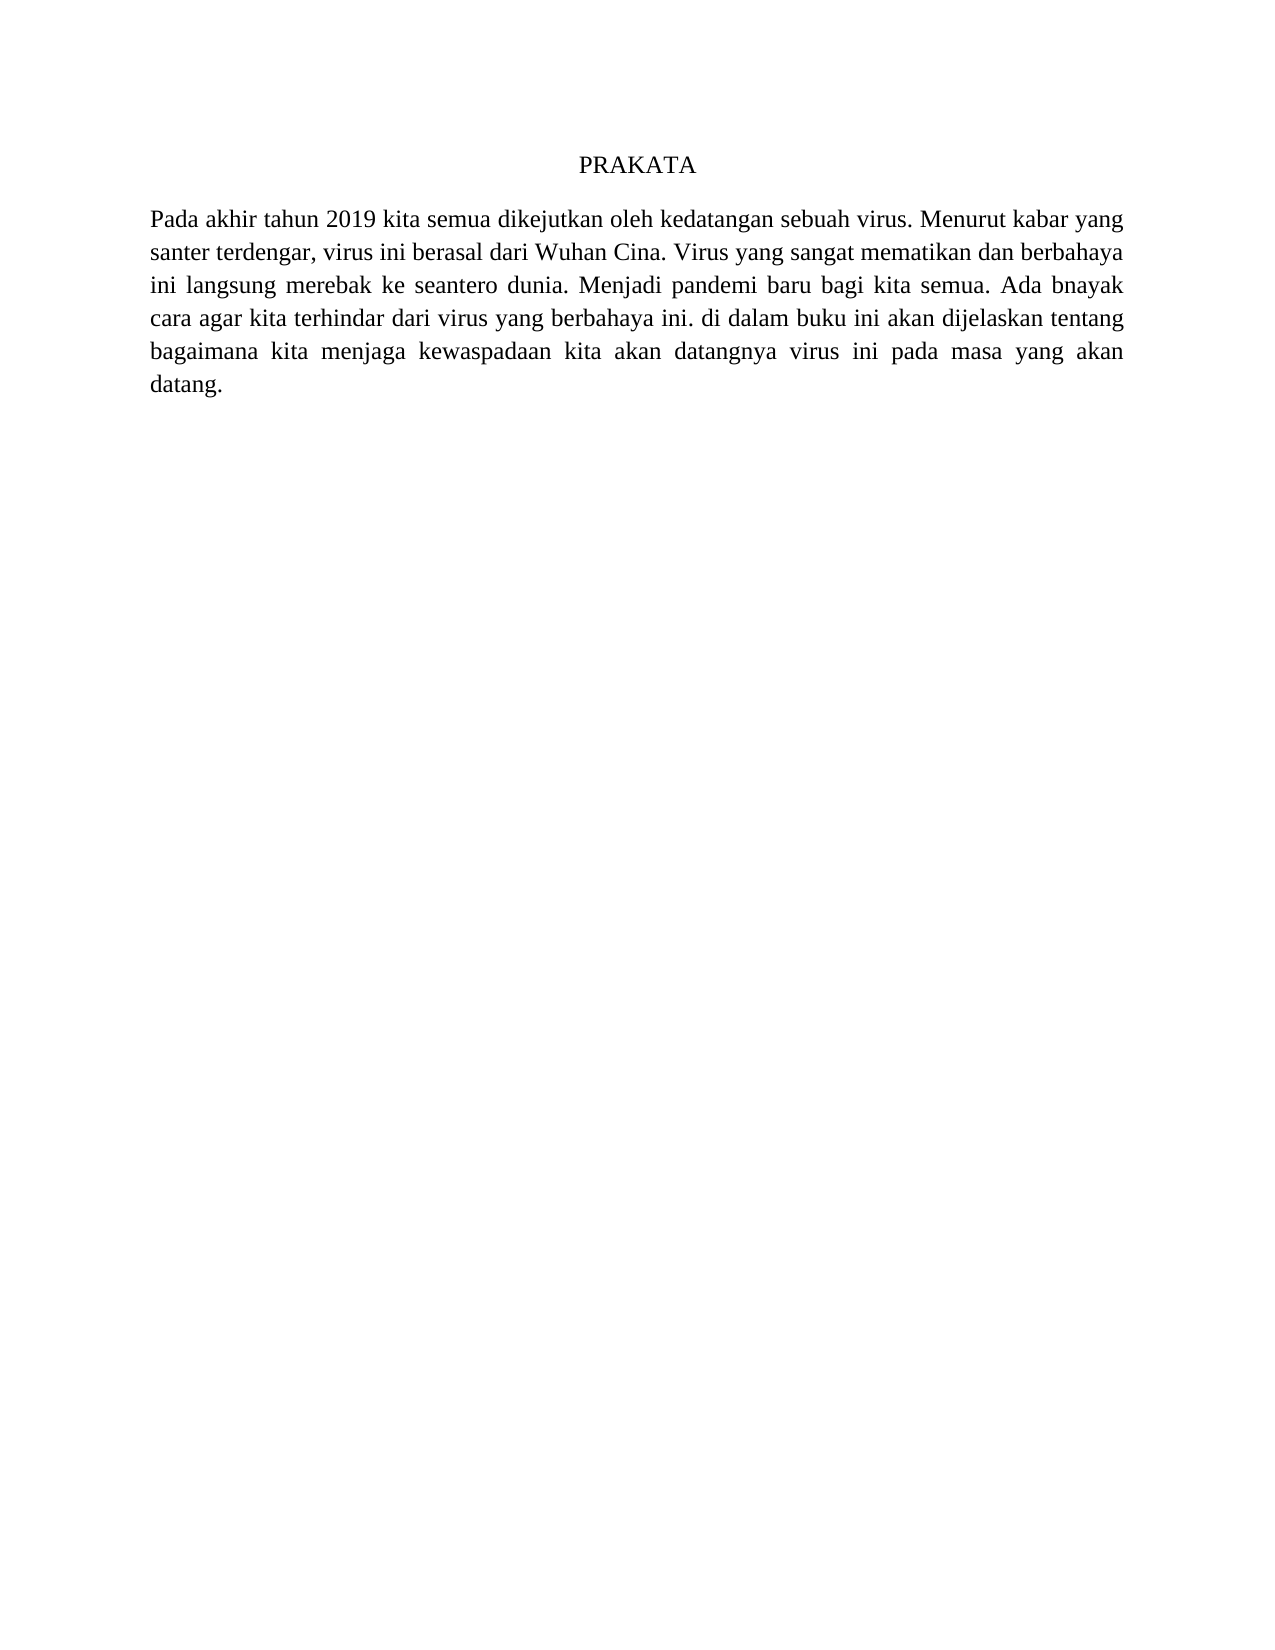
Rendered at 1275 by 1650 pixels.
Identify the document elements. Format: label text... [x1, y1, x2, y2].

text PRAKATA [150, 150, 1125, 179]
text Pada akhir tahun 2019 kita semua dikejutkan oleh kedatangan sebuah virus. Menurut kabar yang santer terdengar, virus ini berasal dari Wuhan Cina. Virus yang sangat mematikan dan berbahaya ini langsung merebak ke seantero dunia. Menjadi pandemi baru bagi kita semua. Ada bnayak cara agar kita terhindar dari virus yang berbahaya ini. di dalam buku ini akan dijelaskan tentang bagaimana kita menjaga kewaspadaan kita akan datangnya virus ini pada masa yang akan datang. [150, 204, 1125, 398]
